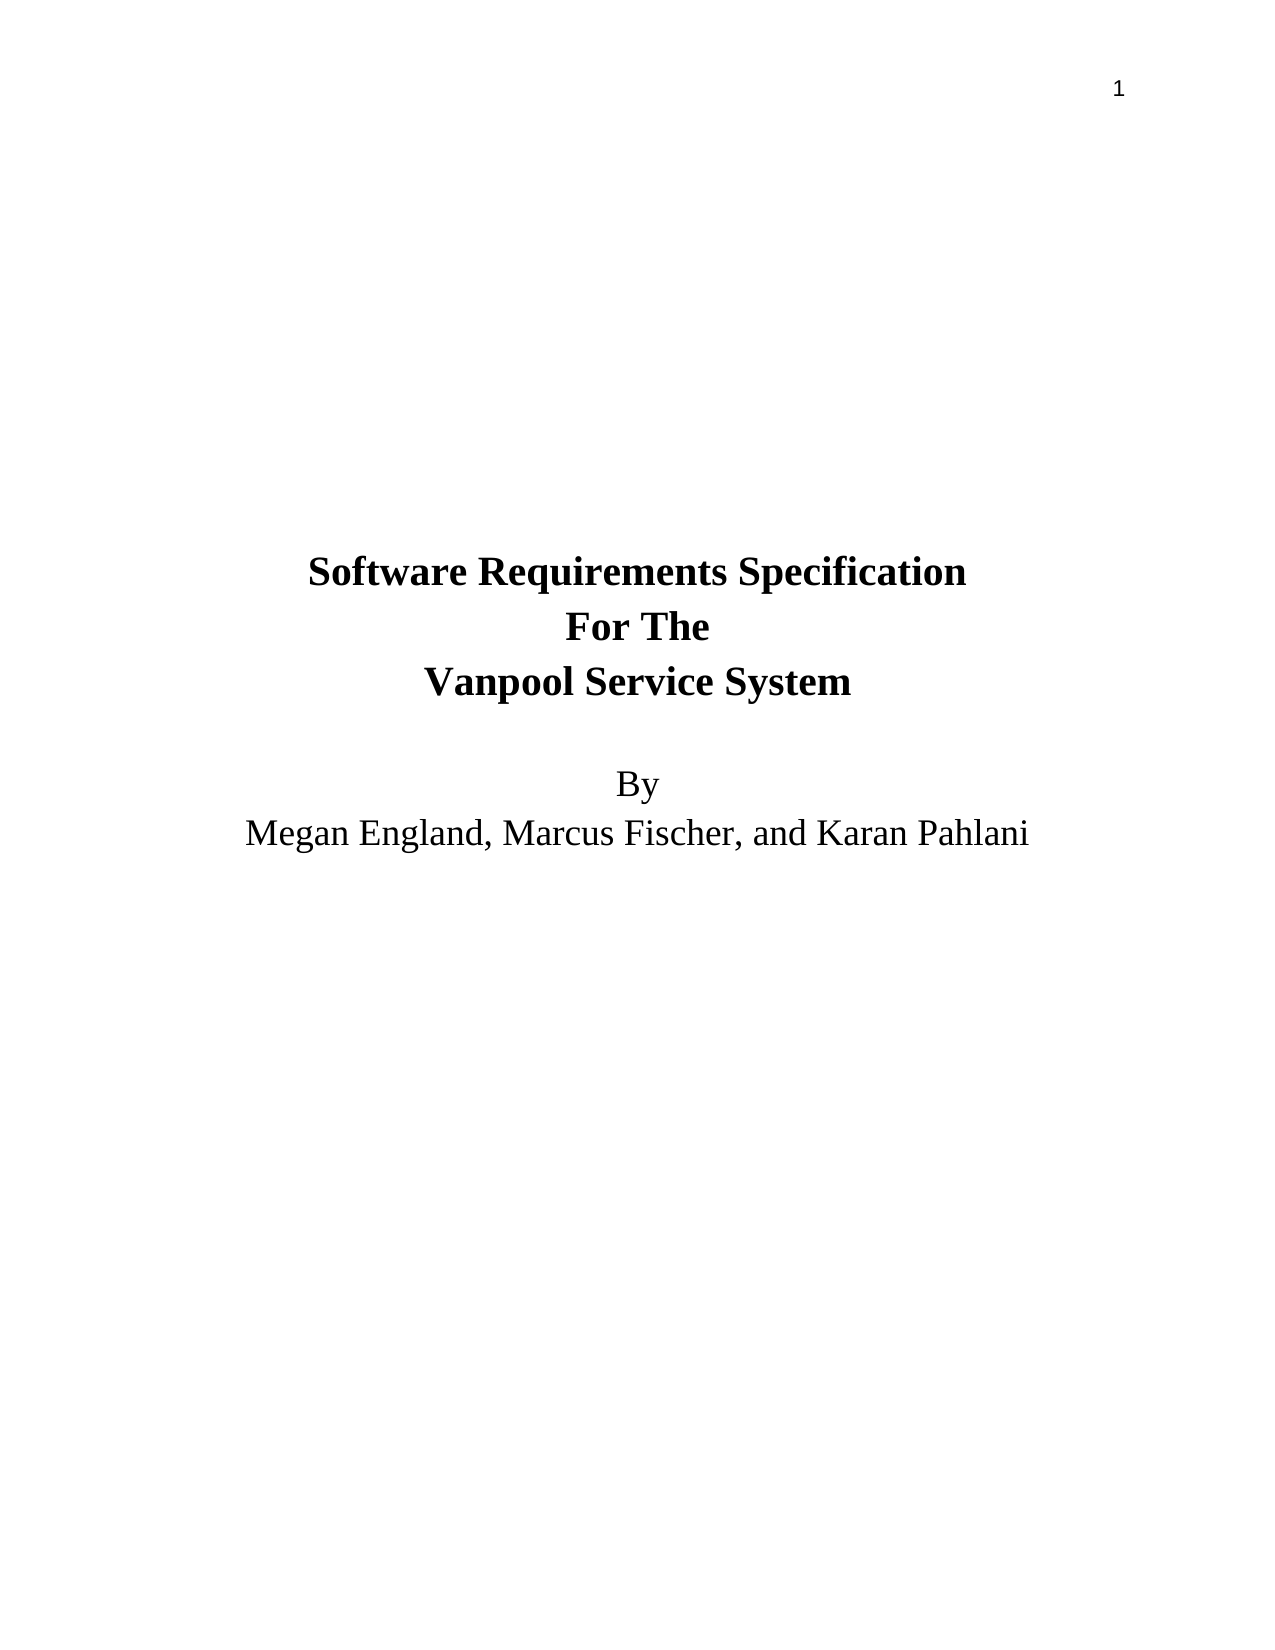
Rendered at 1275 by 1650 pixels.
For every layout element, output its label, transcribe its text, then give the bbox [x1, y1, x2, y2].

text Megan England, Marcus Fischer, and Karan Pahlani [150, 811, 1125, 854]
text For The [150, 601, 1125, 649]
text Vanpool Service System [150, 656, 1125, 704]
text By [150, 761, 1125, 804]
text Software Requirements Specification [150, 546, 1125, 594]
